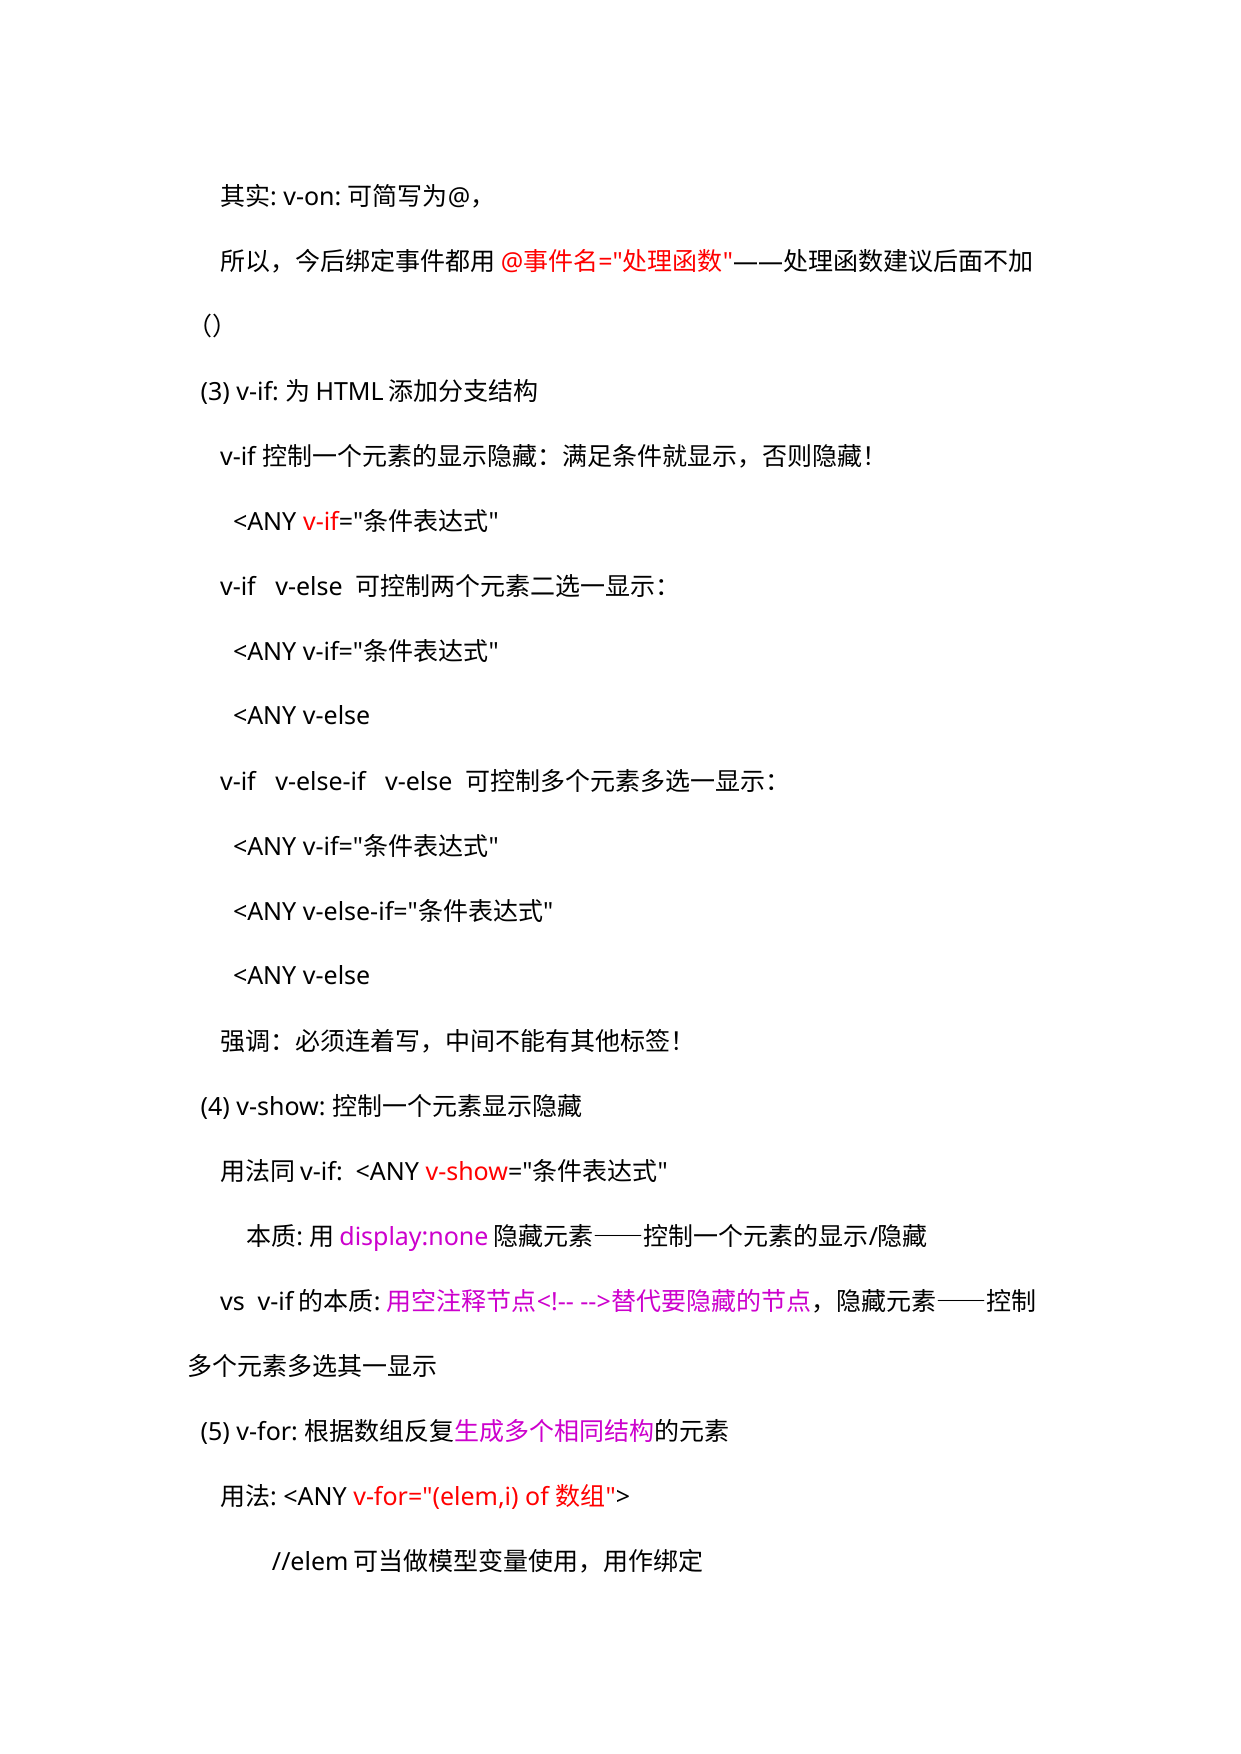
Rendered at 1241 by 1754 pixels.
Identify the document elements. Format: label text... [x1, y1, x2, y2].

text 所以，今后绑定事件都用 @事件名="处理函数"——处理函数建议后面不加（） [187, 227, 1053, 357]
text 强调：必须连着写，中间不能有其他标签！ [187, 1007, 1053, 1072]
text 用法: <ANY v-for="(elem,i) of 数组"> [187, 1462, 1053, 1527]
text //elem可当做模型变量使用，用作绑定 [187, 1527, 1053, 1592]
text (5) v-for: 根据数组反复生成多个相同结构的元素 [187, 1397, 1053, 1462]
text <ANY v-else [187, 942, 1053, 1007]
text 本质: 用display:none隐藏元素——控制一个元素的显示/隐藏 [187, 1202, 1053, 1267]
text v-if v-else-if v-else 可控制多个元素多选一显示： [187, 747, 1053, 812]
text 用法同v-if: <ANY v-show="条件表达式" [187, 1137, 1053, 1202]
text <ANY v-if="条件表达式" [187, 487, 1053, 552]
text <ANY v-else [187, 682, 1053, 747]
text <ANY v-else-if="条件表达式" [187, 877, 1053, 942]
text v-if v-else 可控制两个元素二选一显示： [187, 552, 1053, 617]
text <ANY v-if="条件表达式" [187, 812, 1053, 877]
text (3) v-if: 为HTML添加分支结构 [187, 357, 1053, 422]
text v-if 控制一个元素的显示隐藏：满足条件就显示，否则隐藏！ [187, 422, 1053, 487]
text (4) v-show: 控制一个元素显示隐藏 [187, 1072, 1053, 1137]
text vs v-if的本质: 用空注释节点<!-- -->替代要隐藏的节点，隐藏元素——控制多个元素多选其一显示 [187, 1267, 1053, 1397]
text 其实: v-on: 可简写为@， [187, 162, 1053, 227]
text <ANY v-if="条件表达式" [187, 617, 1053, 682]
